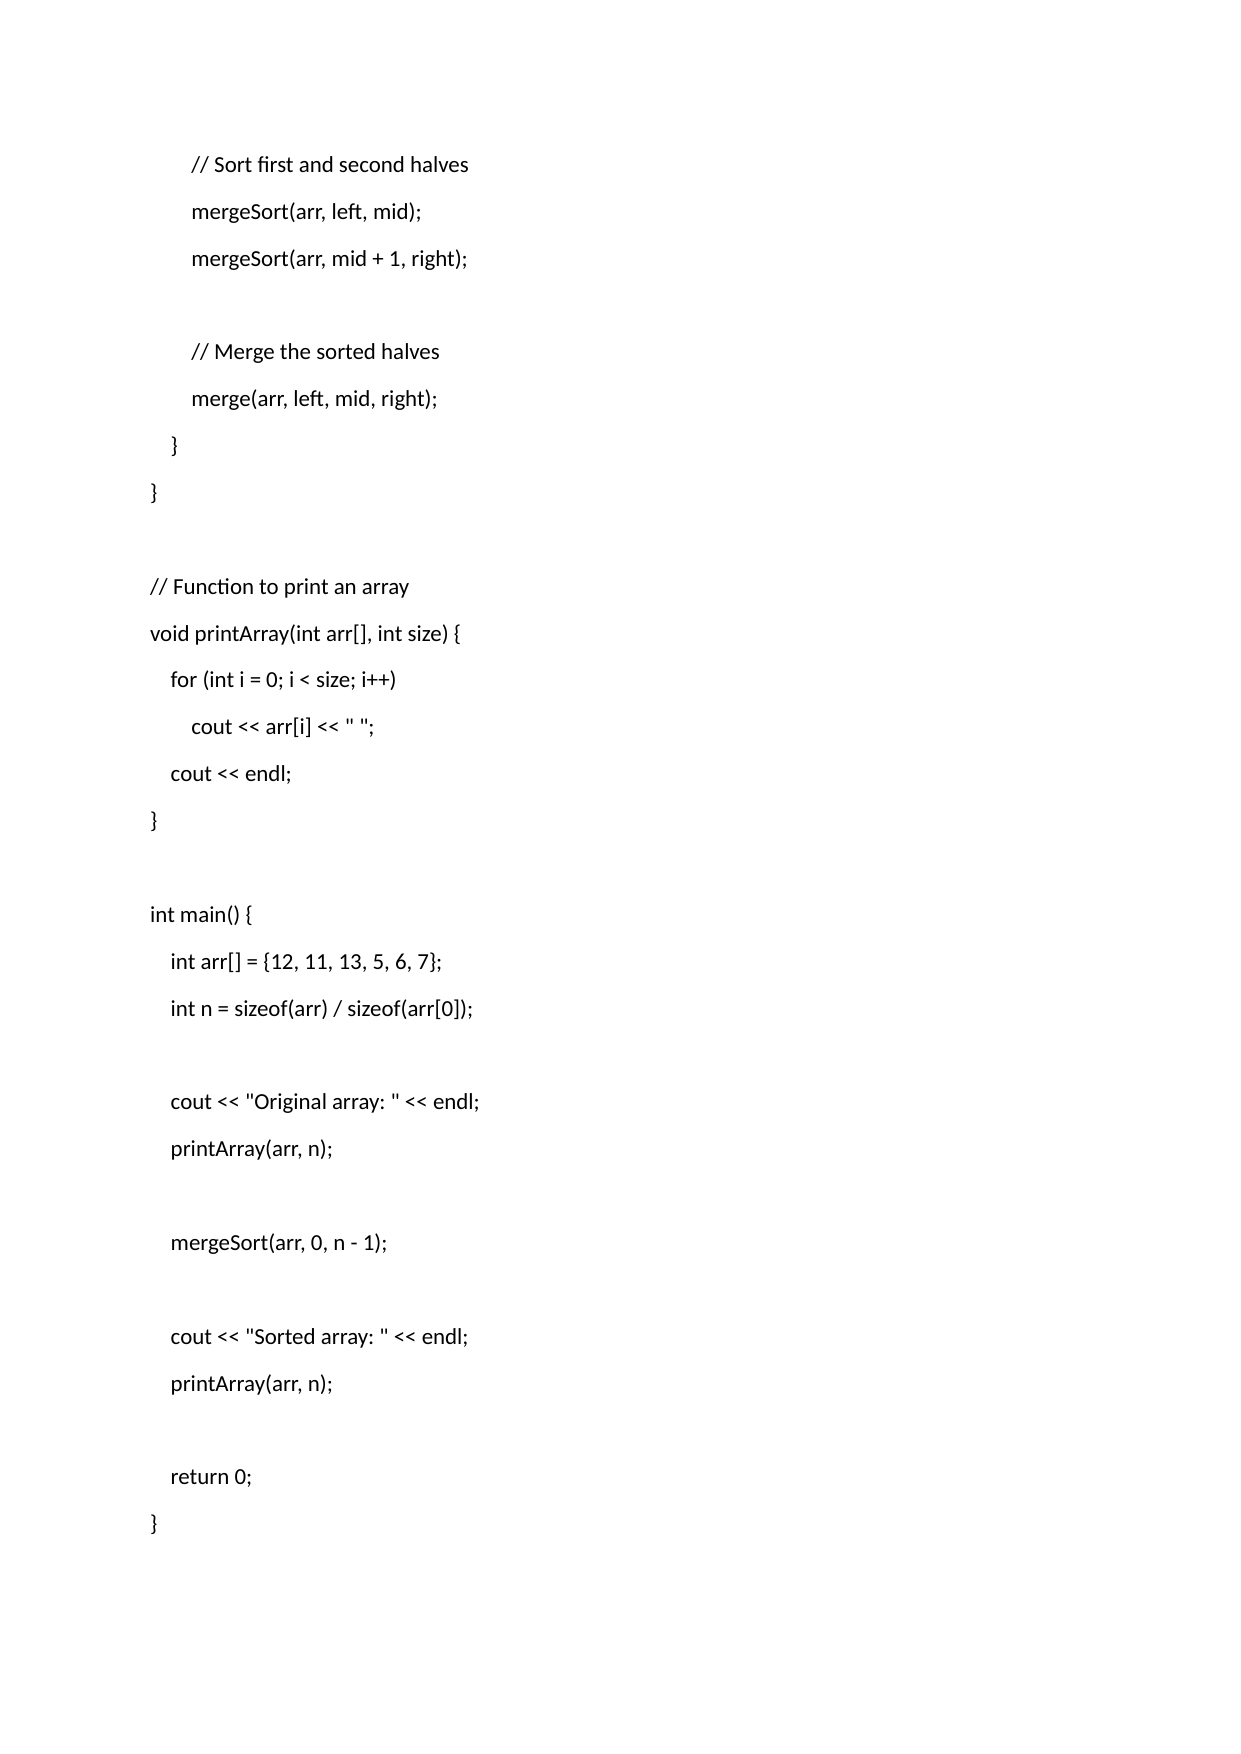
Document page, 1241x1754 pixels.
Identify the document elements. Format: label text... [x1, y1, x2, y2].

text } [150, 478, 1090, 506]
text mergeSort(arr, mid + 1, right); [150, 244, 1090, 272]
text int main() { [150, 900, 1090, 928]
text for (int i = 0; i < size; i++) [150, 666, 1090, 694]
text // Function to print an array [150, 572, 1090, 600]
text } [150, 1509, 1090, 1537]
text mergeSort(arr, 0, n - 1); [150, 1228, 1090, 1256]
text } [150, 806, 1090, 834]
text } [150, 431, 1090, 459]
text cout << "Sorted array: " << endl; [150, 1322, 1090, 1350]
text return 0; [150, 1462, 1090, 1491]
text cout << "Original array: " << endl; [150, 1087, 1090, 1116]
text int n = sizeof(arr) / sizeof(arr[0]); [150, 994, 1090, 1022]
text void printArray(int arr[], int size) { [150, 619, 1090, 647]
text mergeSort(arr, left, mid); [150, 197, 1090, 225]
text cout << endl; [150, 759, 1090, 787]
text printArray(arr, n); [150, 1369, 1090, 1397]
text printArray(arr, n); [150, 1134, 1090, 1162]
text cout << arr[i] << " "; [150, 712, 1090, 741]
text merge(arr, left, mid, right); [150, 384, 1090, 412]
text // Merge the sorted halves [150, 337, 1090, 366]
text // Sort first and second halves [150, 150, 1090, 178]
text int arr[] = {12, 11, 13, 5, 6, 7}; [150, 947, 1090, 975]
